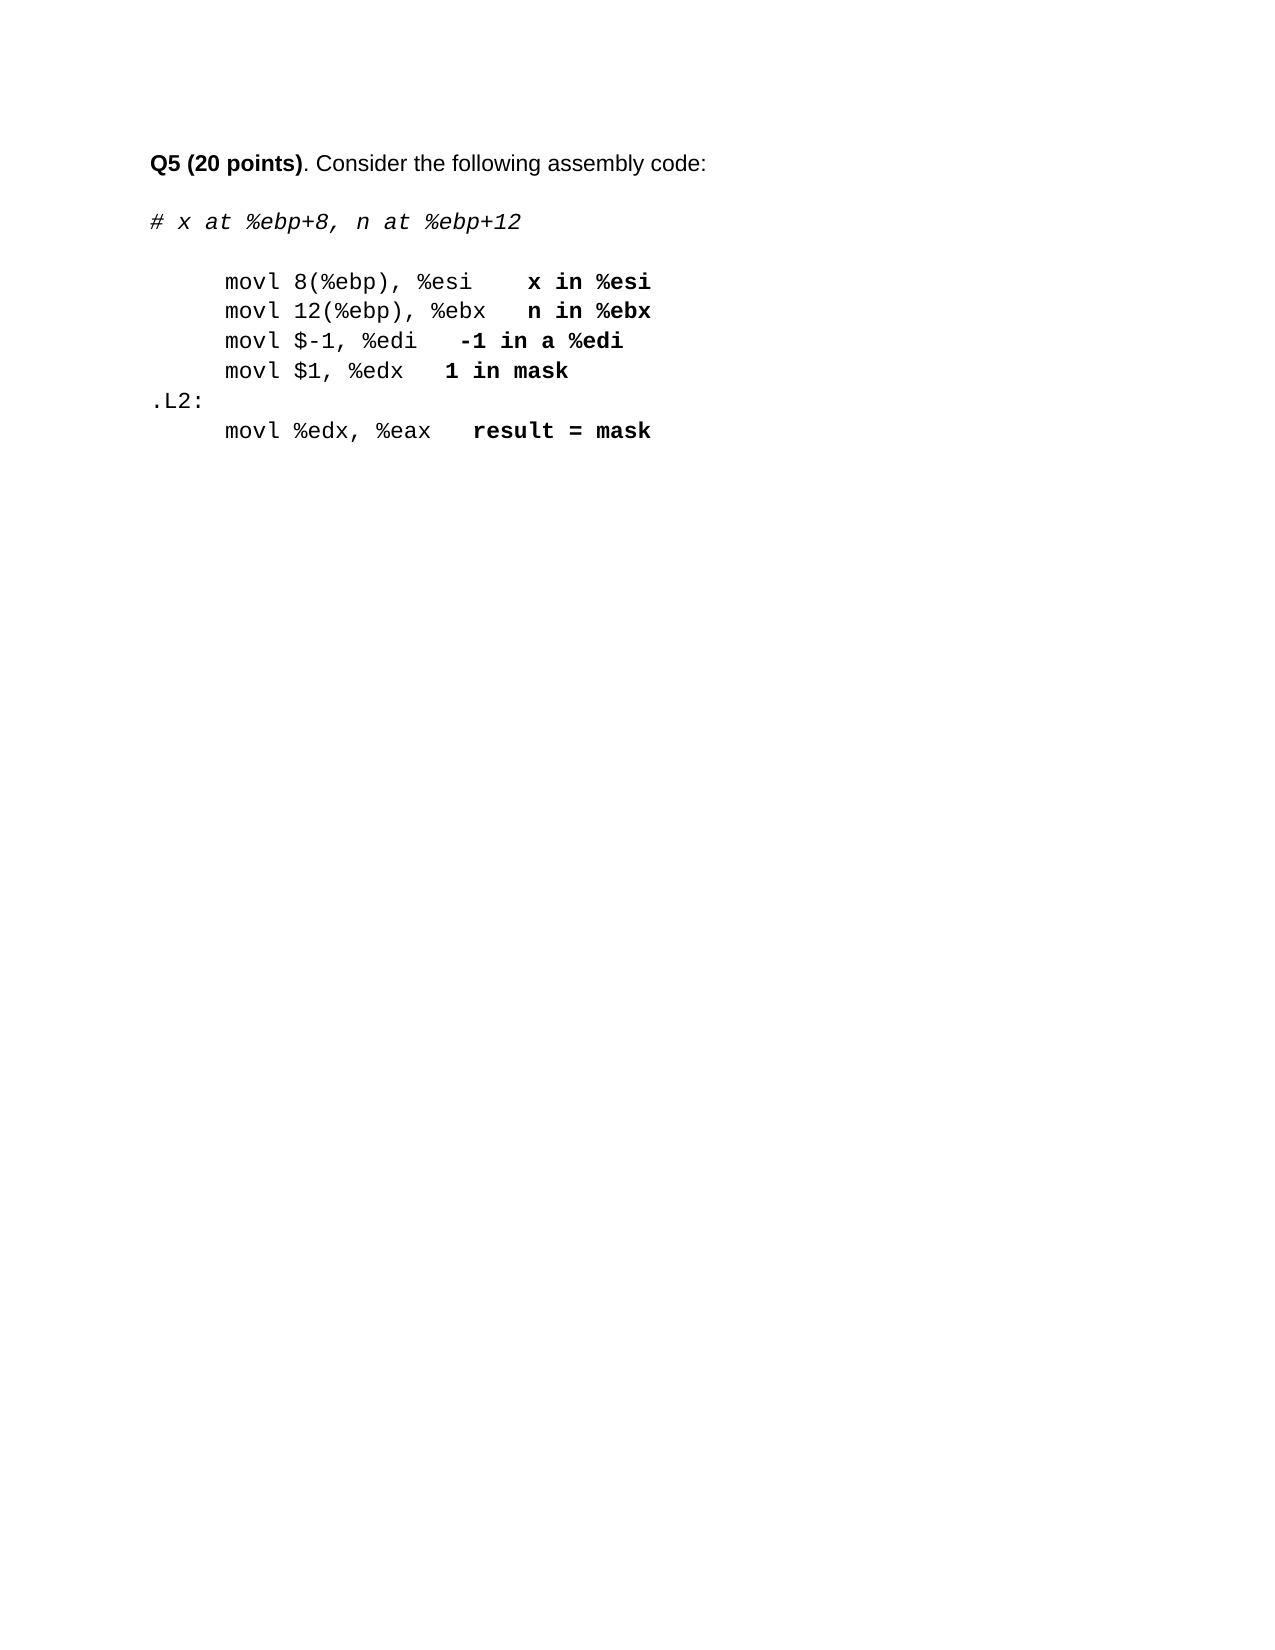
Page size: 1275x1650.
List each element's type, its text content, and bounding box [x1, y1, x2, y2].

text # x at %ebp+8, n at %ebp+12 [150, 210, 1125, 236]
text movl 12(%ebp), %ebx n in %ebx [225, 300, 1125, 326]
text movl $-1, %edi -1 in a %edi [225, 329, 1125, 356]
text Q5 (20 points). Consider the following assembly code: [150, 150, 1125, 176]
text movl $1, %edx 1 in mask [225, 359, 1125, 385]
text movl 8(%ebp), %esi x in %esi [225, 270, 1125, 296]
text movl %edx, %eax result = mask [225, 419, 1125, 445]
text .L2: [150, 389, 1125, 415]
